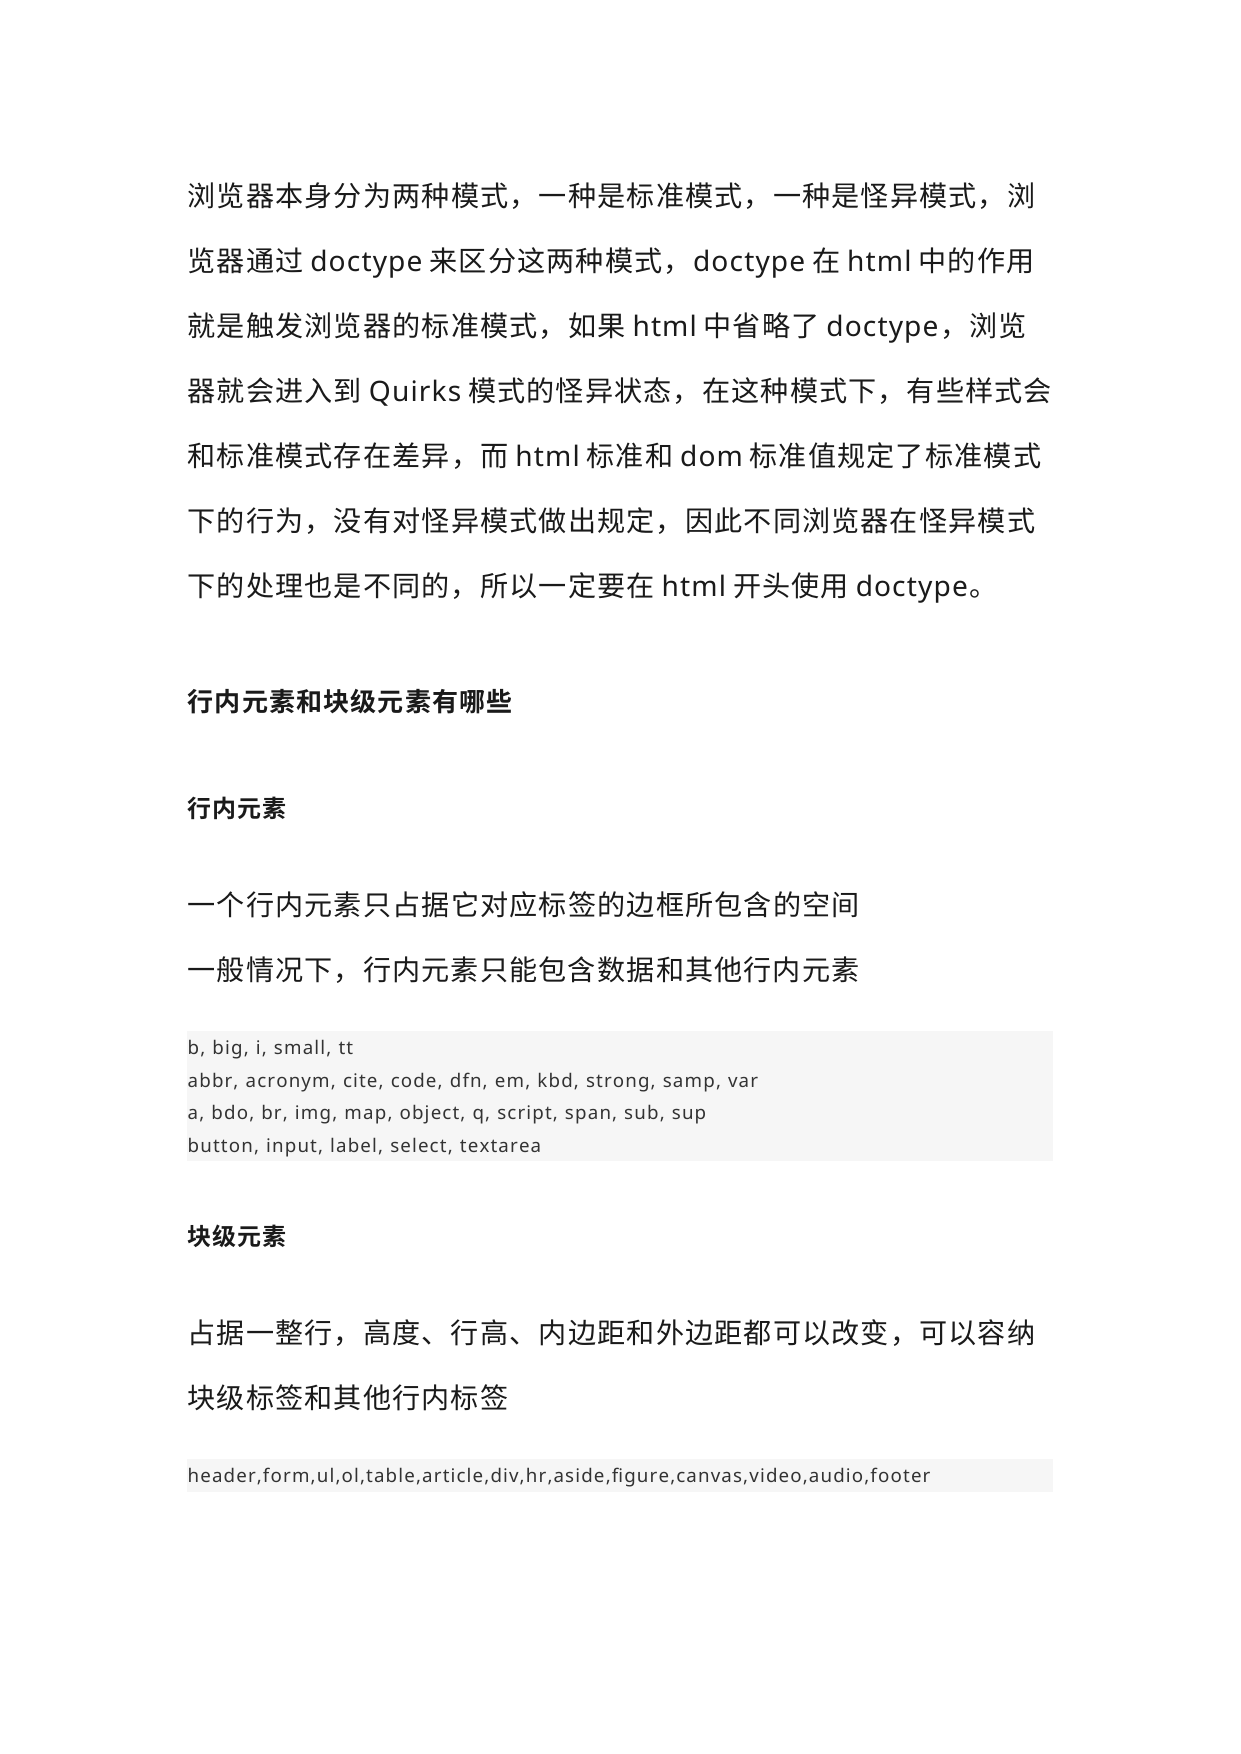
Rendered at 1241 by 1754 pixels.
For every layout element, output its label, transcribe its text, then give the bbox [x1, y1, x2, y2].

text 一个行内元素只占据它对应标签的边框所包含的空间 一般情况下，行内元素只能包含数据和其他行内元素 [187, 870, 1053, 1000]
subtitle 行内元素 [187, 775, 1053, 840]
subtitle 行内元素和块级元素有哪些 [187, 668, 1053, 733]
subtitle 块级元素 [187, 1203, 1053, 1268]
text 占据一整行，高度、行高、内边距和外边距都可以改变，可以容纳块级标签和其他行内标签 [187, 1298, 1053, 1428]
text 浏览器本身分为两种模式，一种是标准模式，一种是怪异模式，浏览器通过doctype来区分这两种模式，doctype在html中的作用就是触发浏览器的标准模式，如果html中省略了doctype，浏览器就会进入到Quirks模式的怪异状态，在这种模式下，有些样式会和标准模式存在差异，而html标准和dom标准值规定了标准模式下的行为，没有对怪异模式做出规定，因此不同浏览器在怪异模式下的处理也是不同的，所以一定要在html开头使用doctype。 [187, 162, 1053, 617]
text header,form,ul,ol,table,article,div,hr,aside,figure,canvas,video,audio,footer [187, 1459, 1053, 1492]
text b, big, i, small, tt abbr, acronym, cite, code, dfn, em, kbd, strong, samp, var a, bdo, br, img, map, object, q, script, span, sub, sup button, input, label, select, textarea [187, 1031, 1053, 1161]
